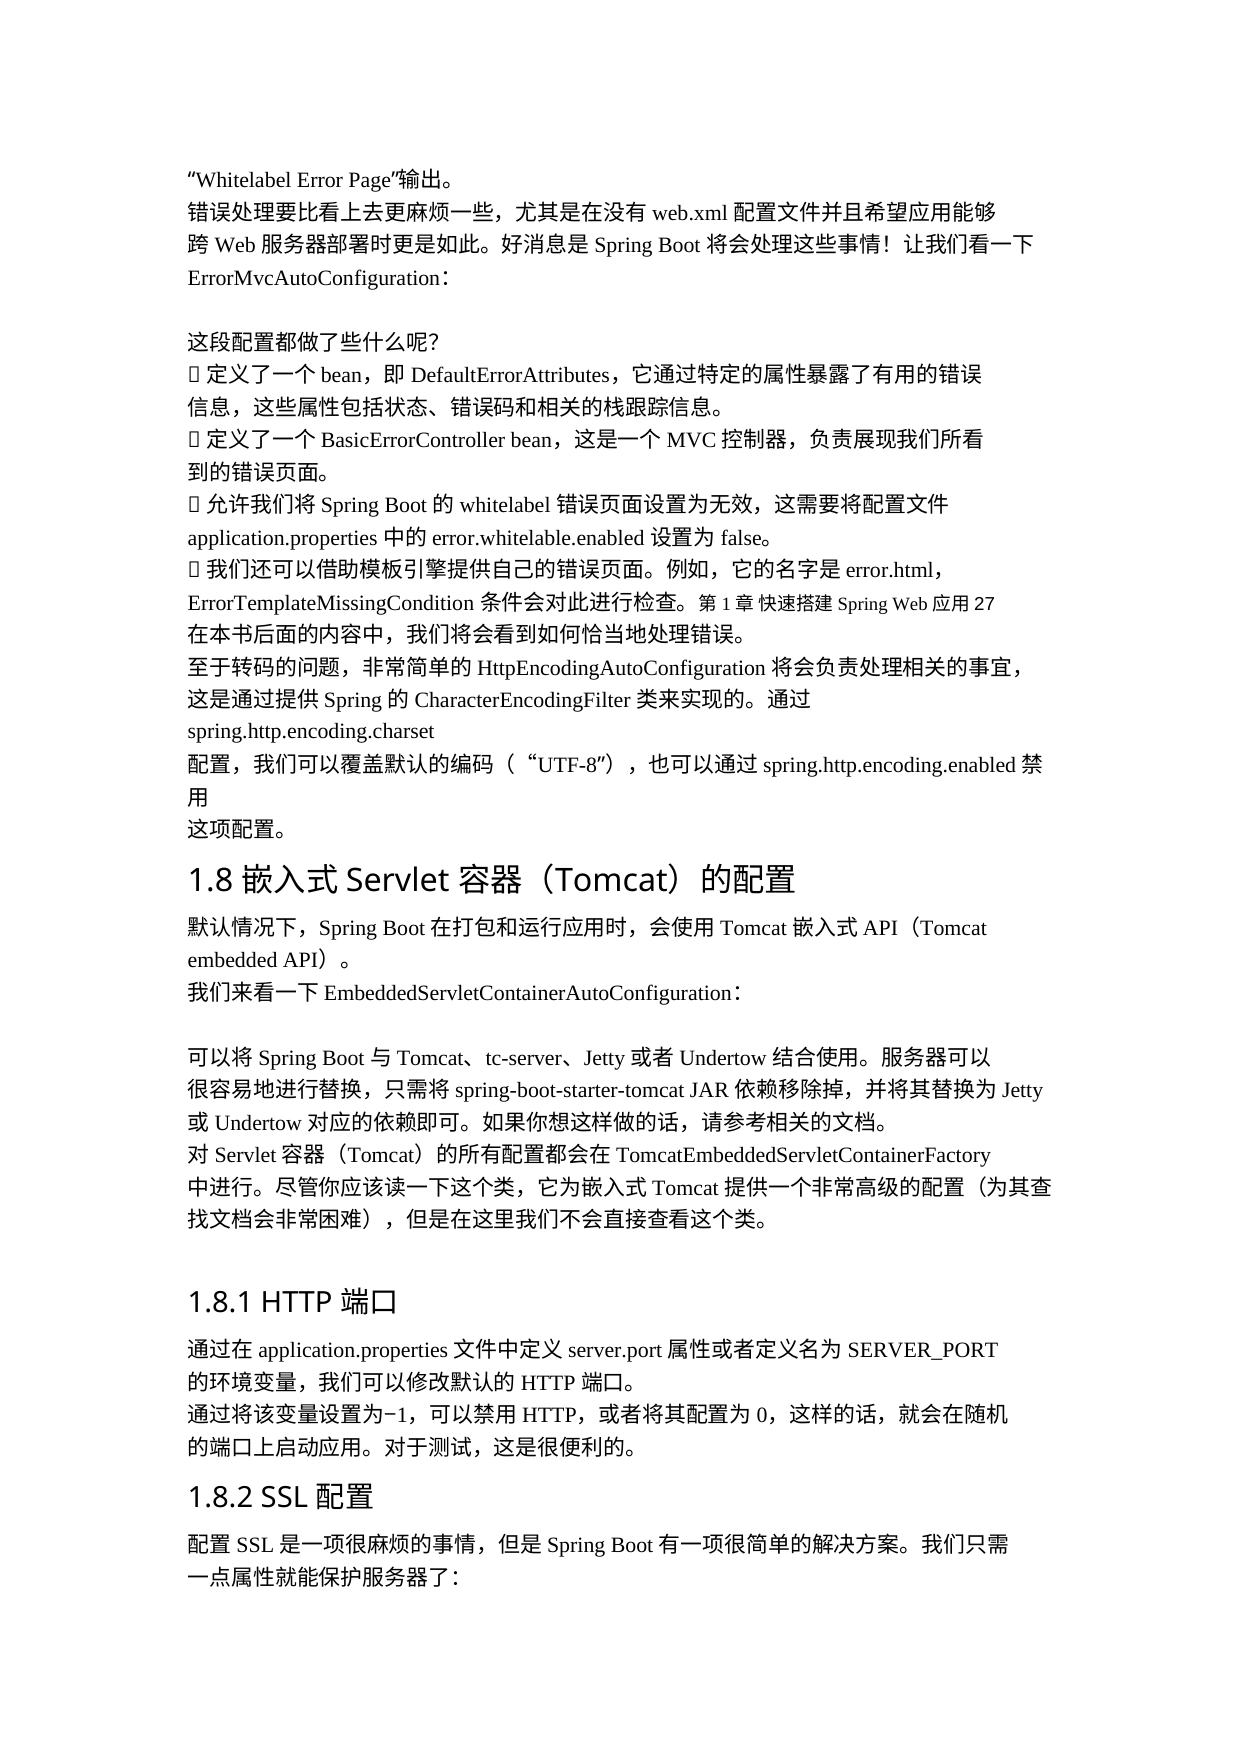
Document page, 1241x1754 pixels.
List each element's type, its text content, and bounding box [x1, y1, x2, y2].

text  定义了一个 BasicErrorController bean，这是一个 MVC 控制器，负责展现我们所看 [187, 422, 1053, 454]
text 中进行。尽管你应该读一下这个类，它为嵌入式 Tomcat 提供一个非常高级的配置（为其查 [187, 1169, 1053, 1202]
text 配置，我们可以覆盖默认的编码（“UTF-8”），也可以通过 spring.http.encoding.enabled 禁用 [187, 747, 1053, 812]
text 1.8.2 SSL 配置 [187, 1462, 1053, 1527]
text 对 Servlet 容器（Tomcat）的所有配置都会在 TomcatEmbeddedServletContainerFactory [187, 1137, 1053, 1169]
text 错误处理要比看上去更麻烦一些，尤其是在没有 web.xml 配置文件并且希望应用能够 [187, 194, 1053, 227]
text 这是通过提供 Spring 的 CharacterEncodingFilter 类来实现的。通过 spring.http.encoding.charset [187, 682, 1053, 747]
text 这项配置。 [187, 812, 1053, 844]
text 我们来看一下 EmbeddedServletContainerAutoConfiguration： [187, 974, 1053, 1007]
text 默认情况下，Spring Boot 在打包和运行应用时，会使用 Tomcat 嵌入式 API（Tomcat [187, 909, 1053, 942]
text 配置 SSL 是一项很麻烦的事情，但是 Spring Boot 有一项很简单的解决方案。我们只需 [187, 1527, 1053, 1559]
text 1.8 嵌入式 Servlet 容器（Tomcat）的配置 [187, 844, 1053, 909]
text  我们还可以借助模板引擎提供自己的错误页面。例如，它的名字是 error.html， [187, 552, 1053, 584]
text 找文档会非常困难），但是在这里我们不会直接查看这个类。 [187, 1202, 1053, 1234]
text “Whitelabel Error Page”输出。 [187, 162, 1053, 194]
text 到的错误页面。 [187, 454, 1053, 487]
text 可以将 Spring Boot 与 Tomcat、tc-server、Jetty 或者 Undertow 结合使用。服务器可以 [187, 1039, 1053, 1072]
text 很容易地进行替换，只需将 spring-boot-starter-tomcat JAR 依赖移除掉，并将其替换为 Jetty [187, 1072, 1053, 1104]
text 一点属性就能保护服务器了： [187, 1559, 1053, 1592]
text 在本书后面的内容中，我们将会看到如何恰当地处理错误。 [187, 617, 1053, 649]
text 通过将该变量设置为−1，可以禁用 HTTP，或者将其配置为 0，这样的话，就会在随机 [187, 1397, 1053, 1429]
text 的环境变量，我们可以修改默认的 HTTP 端口。 [187, 1364, 1053, 1397]
text 1.8.1 HTTP 端口 [187, 1267, 1053, 1332]
text 这段配置都做了些什么呢？ [187, 324, 1053, 357]
text  允许我们将 Spring Boot 的 whitelabel 错误页面设置为无效，这需要将配置文件 [187, 487, 1053, 519]
text 跨 Web 服务器部署时更是如此。好消息是 Spring Boot 将会处理这些事情！让我们看一下 [187, 227, 1053, 259]
text application.properties 中的 error.whitelable.enabled 设置为 false。 [187, 519, 1053, 552]
text 通过在 application.properties 文件中定义 server.port 属性或者定义名为 SERVER_PORT [187, 1332, 1053, 1364]
text ErrorMvcAutoConfiguration： [187, 259, 1053, 292]
text 至于转码的问题，非常简单的 HttpEncodingAutoConfiguration 将会负责处理相关的事宜， [187, 649, 1053, 682]
text 信息，这些属性包括状态、错误码和相关的栈跟踪信息。 [187, 389, 1053, 422]
text ErrorTemplateMissingCondition 条件会对此进行检查。第 1 章 快速搭建 Spring Web 应用 27 [187, 584, 1053, 617]
text  定义了一个 bean，即 DefaultErrorAttributes，它通过特定的属性暴露了有用的错误 [187, 357, 1053, 389]
text 或 Undertow 对应的依赖即可。如果你想这样做的话，请参考相关的文档。 [187, 1104, 1053, 1137]
text 的端口上启动应用。对于测试，这是很便利的。 [187, 1429, 1053, 1462]
text embedded API）。 [187, 942, 1053, 974]
